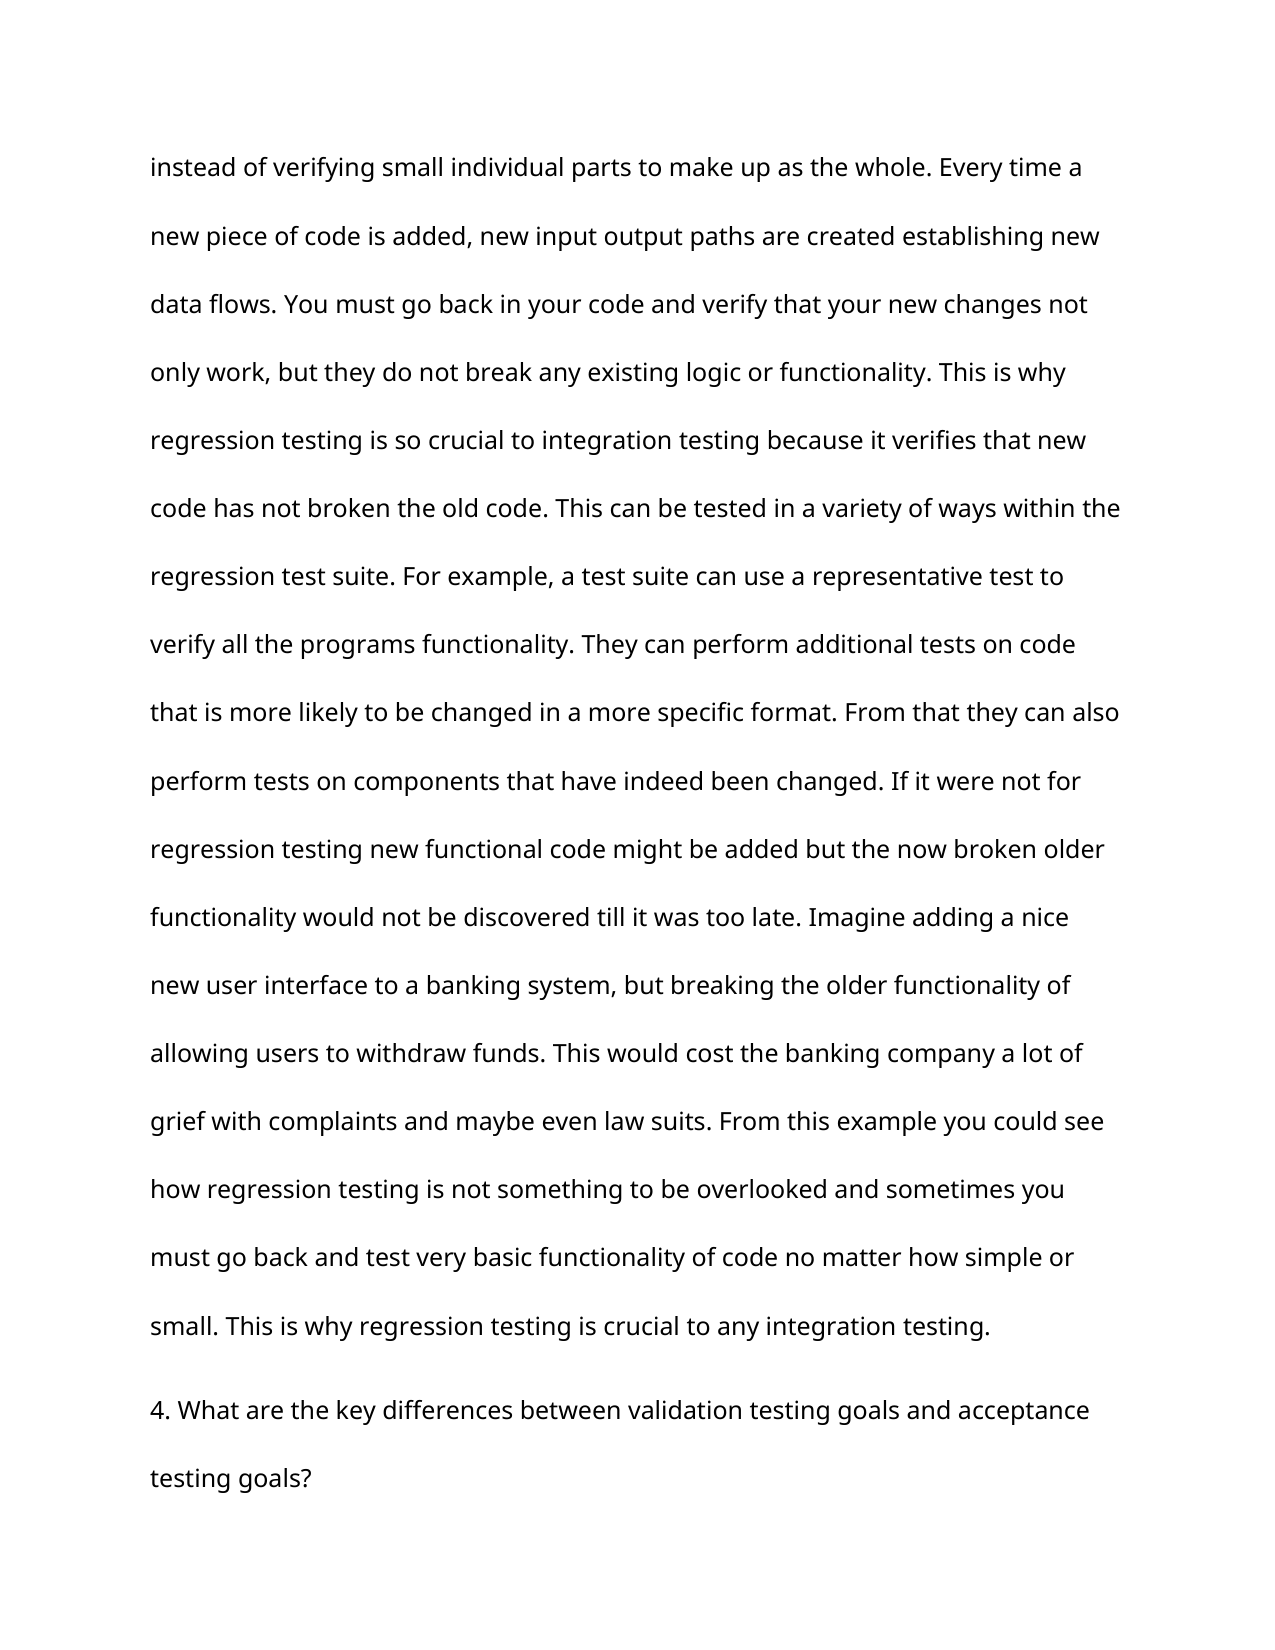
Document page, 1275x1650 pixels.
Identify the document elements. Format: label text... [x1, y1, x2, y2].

text 4. What are the key differences between validation testing goals and acceptance testing goals? [150, 1393, 1125, 1495]
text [150, 150, 1125, 1342]
